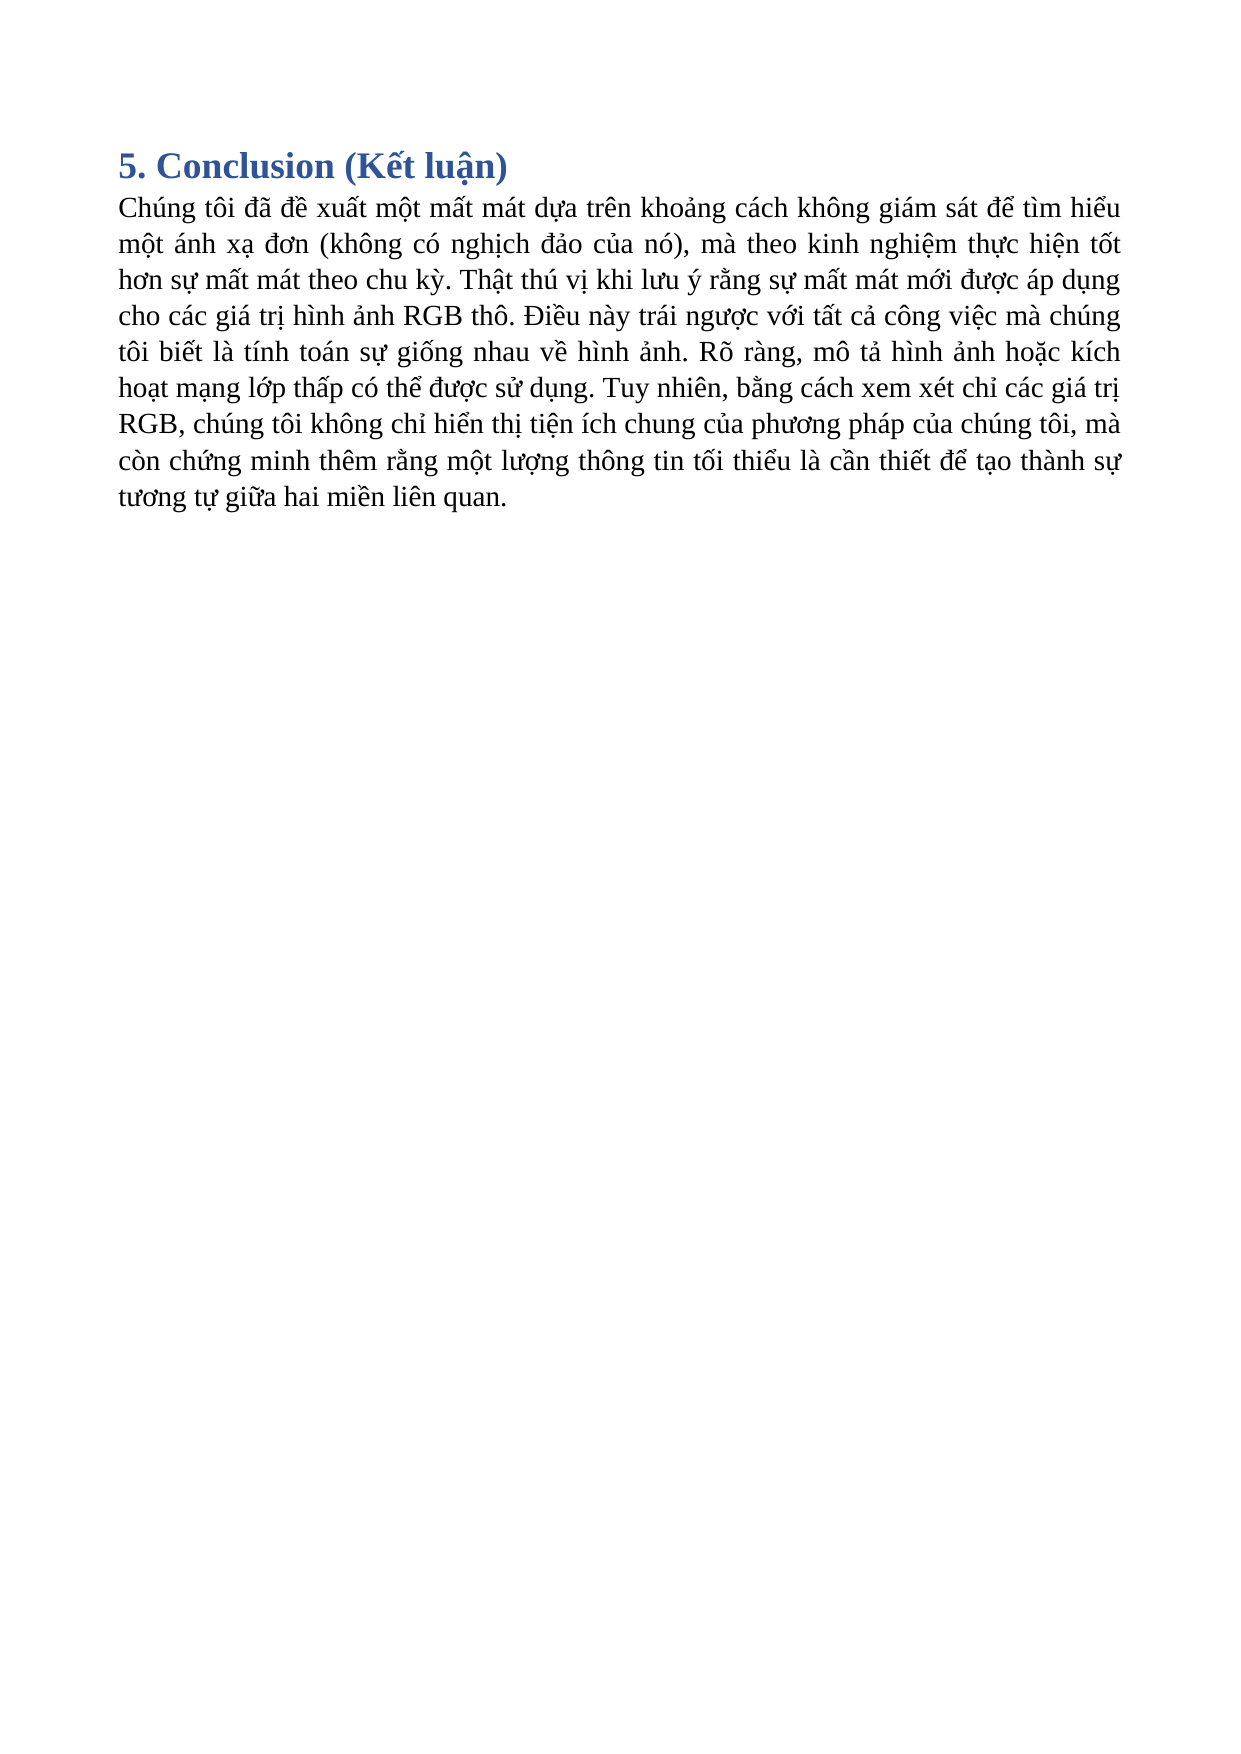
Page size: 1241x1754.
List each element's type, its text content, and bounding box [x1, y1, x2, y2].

text Chúng tôi đã đề xuất một mất mát dựa trên khoảng cách không giám sát để tìm hiểu một ánh xạ đơn (không có nghịch đảo của nó), mà theo kinh nghiệm thực hiện tốt hơn sự mất mát theo chu kỳ. Thật thú vị khi lưu ý rằng sự mất mát mới được áp dụng cho các giá trị hình ảnh RGB thô. Điều này trái ngược với tất cả công việc mà chúng tôi biết là tính toán sự giống nhau về hình ảnh. Rõ ràng, mô tả hình ảnh hoặc kích hoạt mạng lớp thấp có thể được sử dụng. Tuy nhiên, bằng cách xem xét chỉ các giá trị RGB, chúng tôi không chỉ hiển thị tiện ích chung của phương pháp của chúng tôi, mà còn chứng minh thêm rằng một lượng thông tin tối thiểu là cần thiết để tạo thành sự tương tự giữa hai miền liên quan. [118, 190, 1122, 512]
subtitle 5. Conclusion (Kết luận) [118, 143, 1122, 186]
